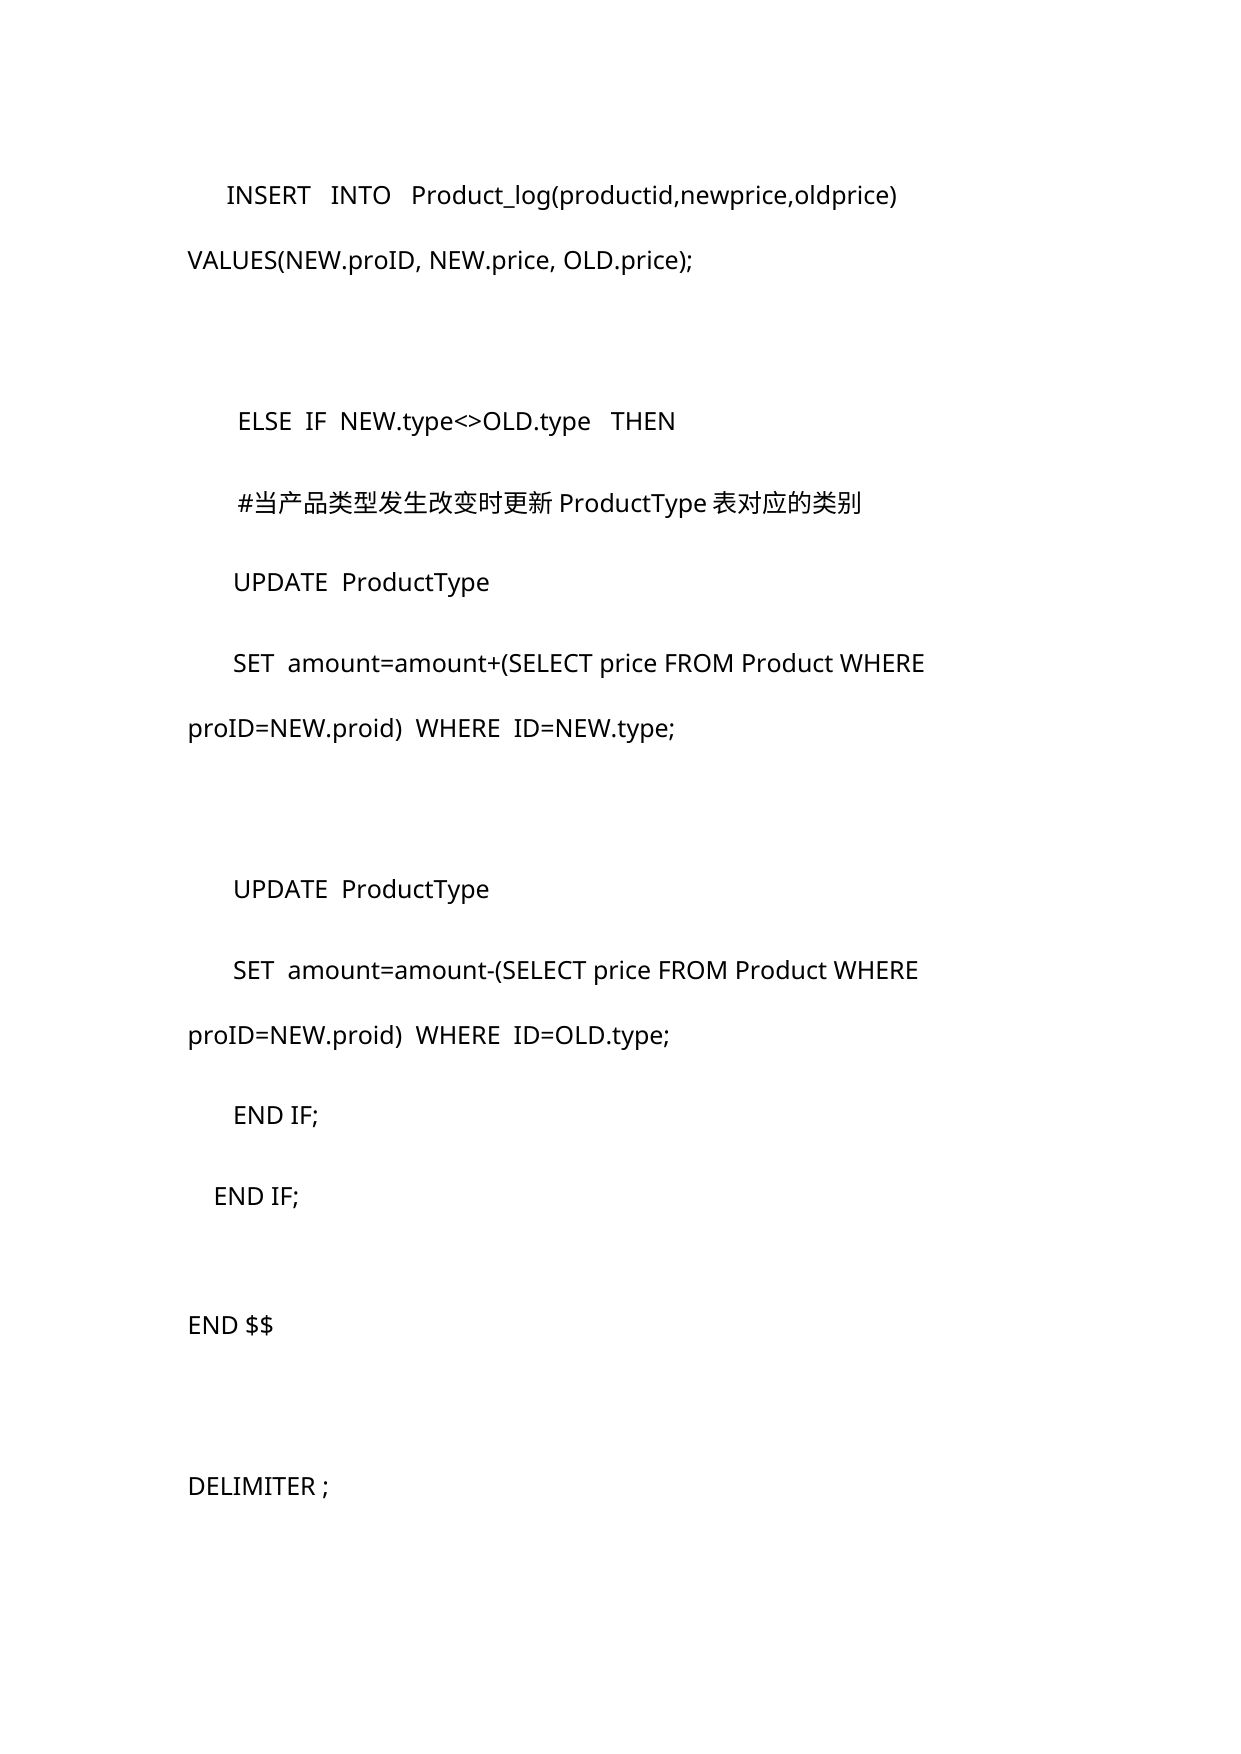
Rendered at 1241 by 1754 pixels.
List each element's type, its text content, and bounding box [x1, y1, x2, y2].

text DELIMITER ; [187, 1453, 1053, 1518]
text UPDATE ProductType [187, 856, 1053, 921]
text END $$ [187, 1292, 1053, 1357]
text #当产品类型发生改变时更新ProductType表对应的类别 [187, 469, 1053, 534]
text SET amount=amount-(SELECT price FROM Product WHERE proID=NEW.proid) WHERE ID=OLD.type; [187, 937, 1053, 1067]
text SET amount=amount+(SELECT price FROM Product WHERE proID=NEW.proid) WHERE ID=NEW.type; [187, 630, 1053, 760]
text END IF; [187, 1083, 1053, 1148]
text ELSE IF NEW.type<>OLD.type THEN [187, 388, 1053, 453]
text UPDATE ProductType [187, 549, 1053, 614]
text END IF; [187, 1163, 1053, 1228]
text INSERT INTO Product_log(productid,newprice,oldprice) VALUES(NEW.proID, NEW.price, OLD.price); [187, 162, 1053, 292]
